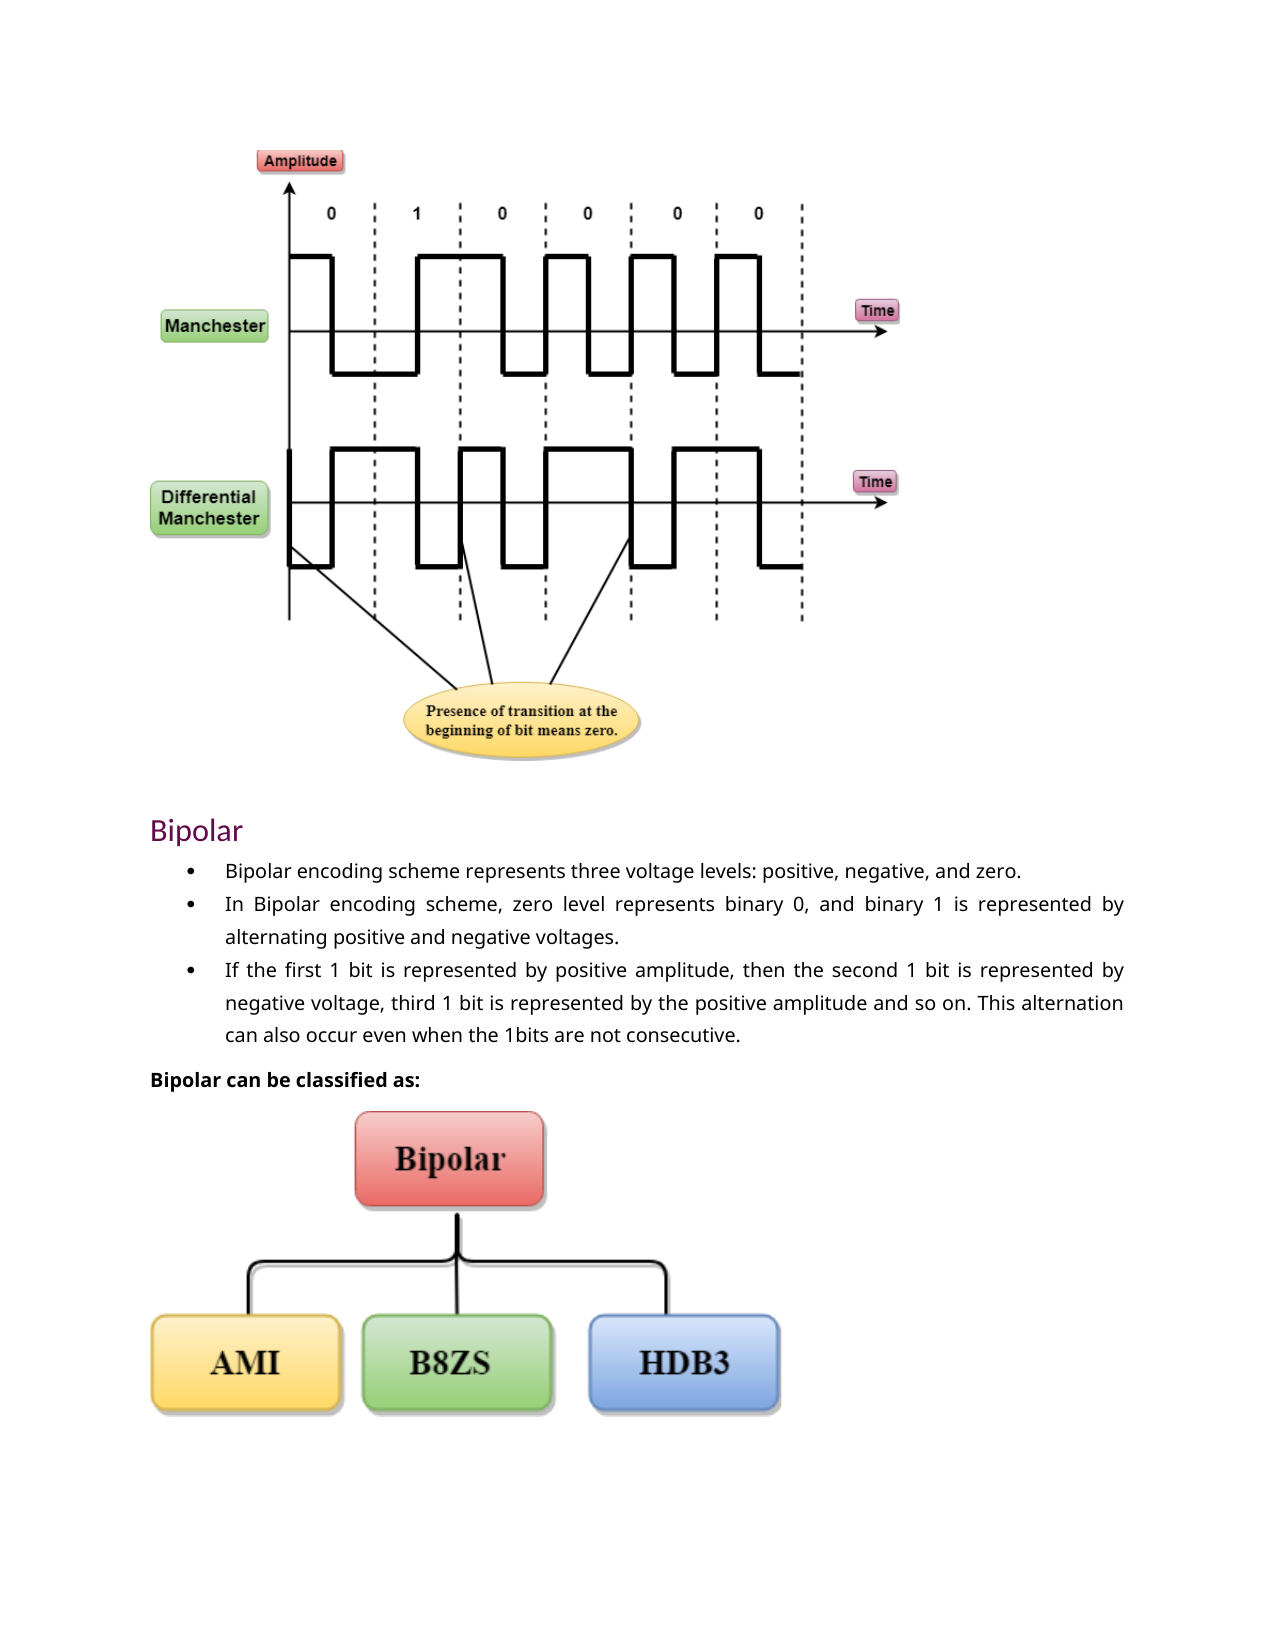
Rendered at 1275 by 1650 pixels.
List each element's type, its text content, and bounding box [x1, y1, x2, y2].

list In Bipolar encoding scheme, zero level represents binary 0, and binary 1 is represented by alternating positive and negative voltages. [187, 885, 1125, 951]
text Bipolar can be classified as: [150, 1066, 1125, 1093]
picture [150, 150, 901, 761]
picture [150, 1111, 782, 1417]
list Bipolar encoding scheme represents three voltage levels: positive, negative, and zero. [187, 853, 1125, 885]
subtitle Bipolar [150, 810, 1125, 849]
list If the first 1 bit is represented by positive amplitude, then the second 1 bit is represented by negative voltage, third 1 bit is represented by the positive amplitude and so on. This alternation can also occur even when the 1bits are not consecutive. [187, 951, 1125, 1049]
